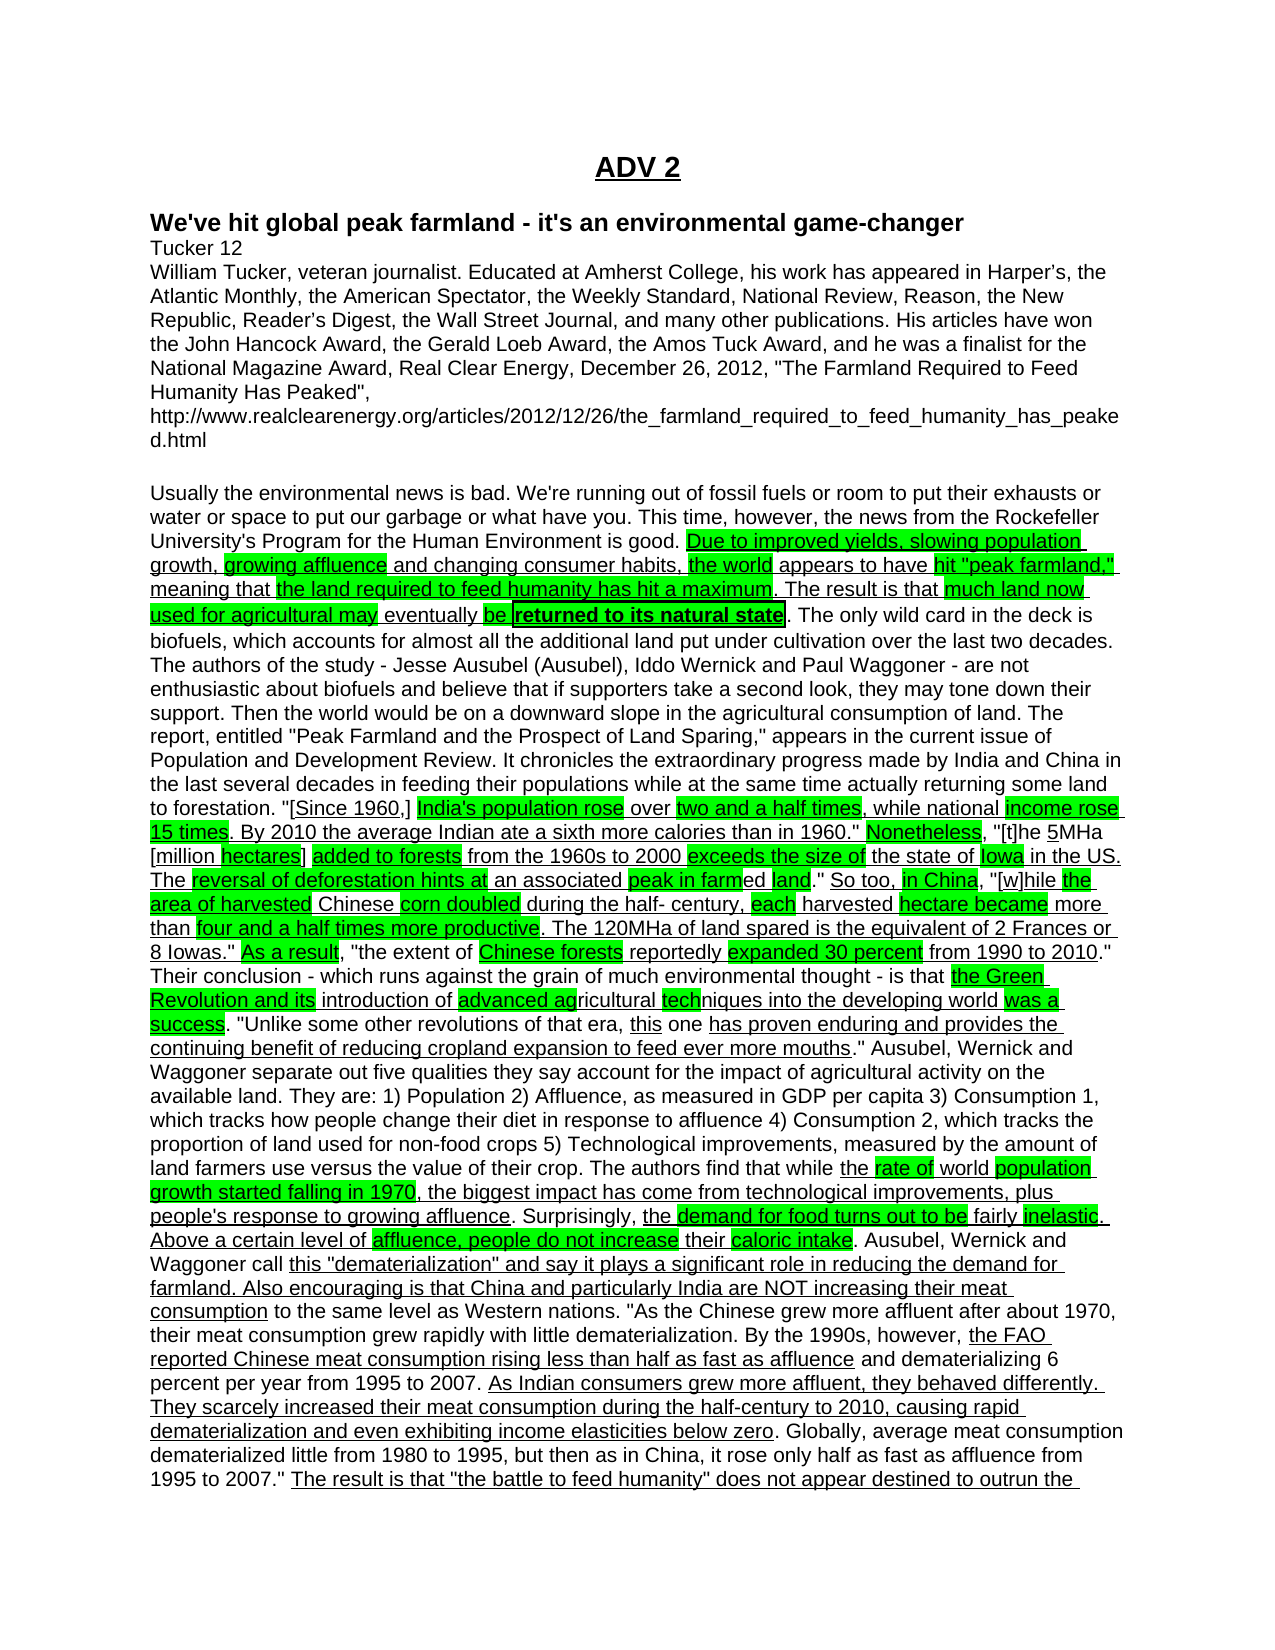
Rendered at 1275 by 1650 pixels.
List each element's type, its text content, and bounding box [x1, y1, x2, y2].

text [150, 481, 1125, 1491]
text We've hit global peak farmland - it's an environmental game-changer [150, 207, 1125, 236]
subtitle adv 2 [150, 150, 1125, 183]
text Tucker 12 [150, 236, 1125, 260]
text William Tucker, veteran journalist. Educated at Amherst College, his work has appeared in Harper’s, the Atlantic Monthly, the American Spectator, the Weekly Standard, National Review, Reason, the New Republic, Reader’s Digest, the Wall Street Journal, and many other publications. His articles have won the John Hancock Award, the Gerald Loeb Award, the Amos Tuck Award, and he was a finalist for the National Magazine Award, Real Clear Energy, December 26, 2012, "The Farmland Required to Feed Humanity Has Peaked", http://www.realclearenergy.org/articles/2012/12/26/the_farmland_required_to_feed_humanity_has_peaked.html [150, 260, 1125, 452]
